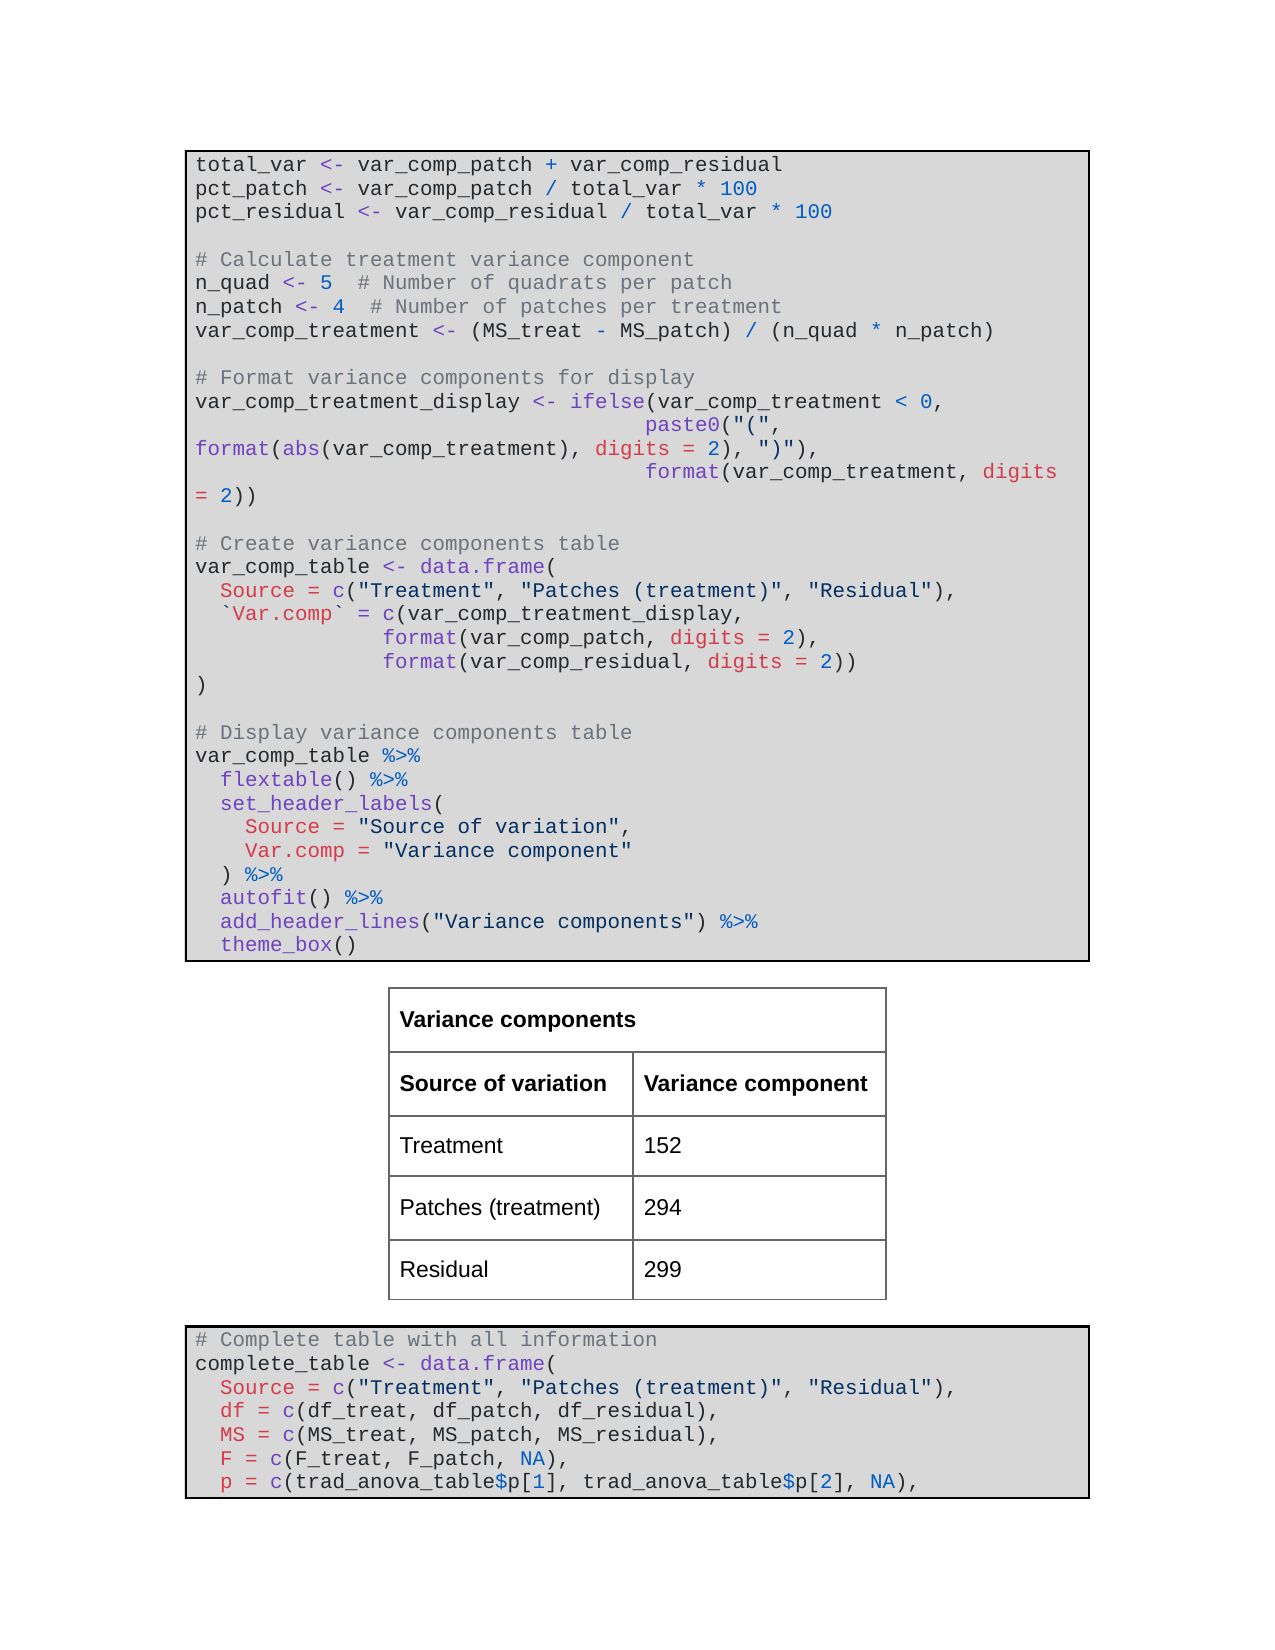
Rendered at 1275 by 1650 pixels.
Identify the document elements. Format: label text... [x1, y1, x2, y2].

table_header Variance components [390, 989, 885, 1051]
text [187, 1328, 1088, 1497]
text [187, 152, 1088, 960]
table_cell Residual [390, 1241, 632, 1299]
table_cell Variance component [634, 1053, 885, 1115]
table_cell Patches (treatment) [390, 1177, 632, 1239]
table_cell 299 [634, 1241, 885, 1299]
table_cell 152 [634, 1117, 885, 1175]
table_cell Source of variation [390, 1053, 632, 1115]
table_cell 294 [634, 1177, 885, 1239]
table_cell Treatment [390, 1117, 632, 1175]
